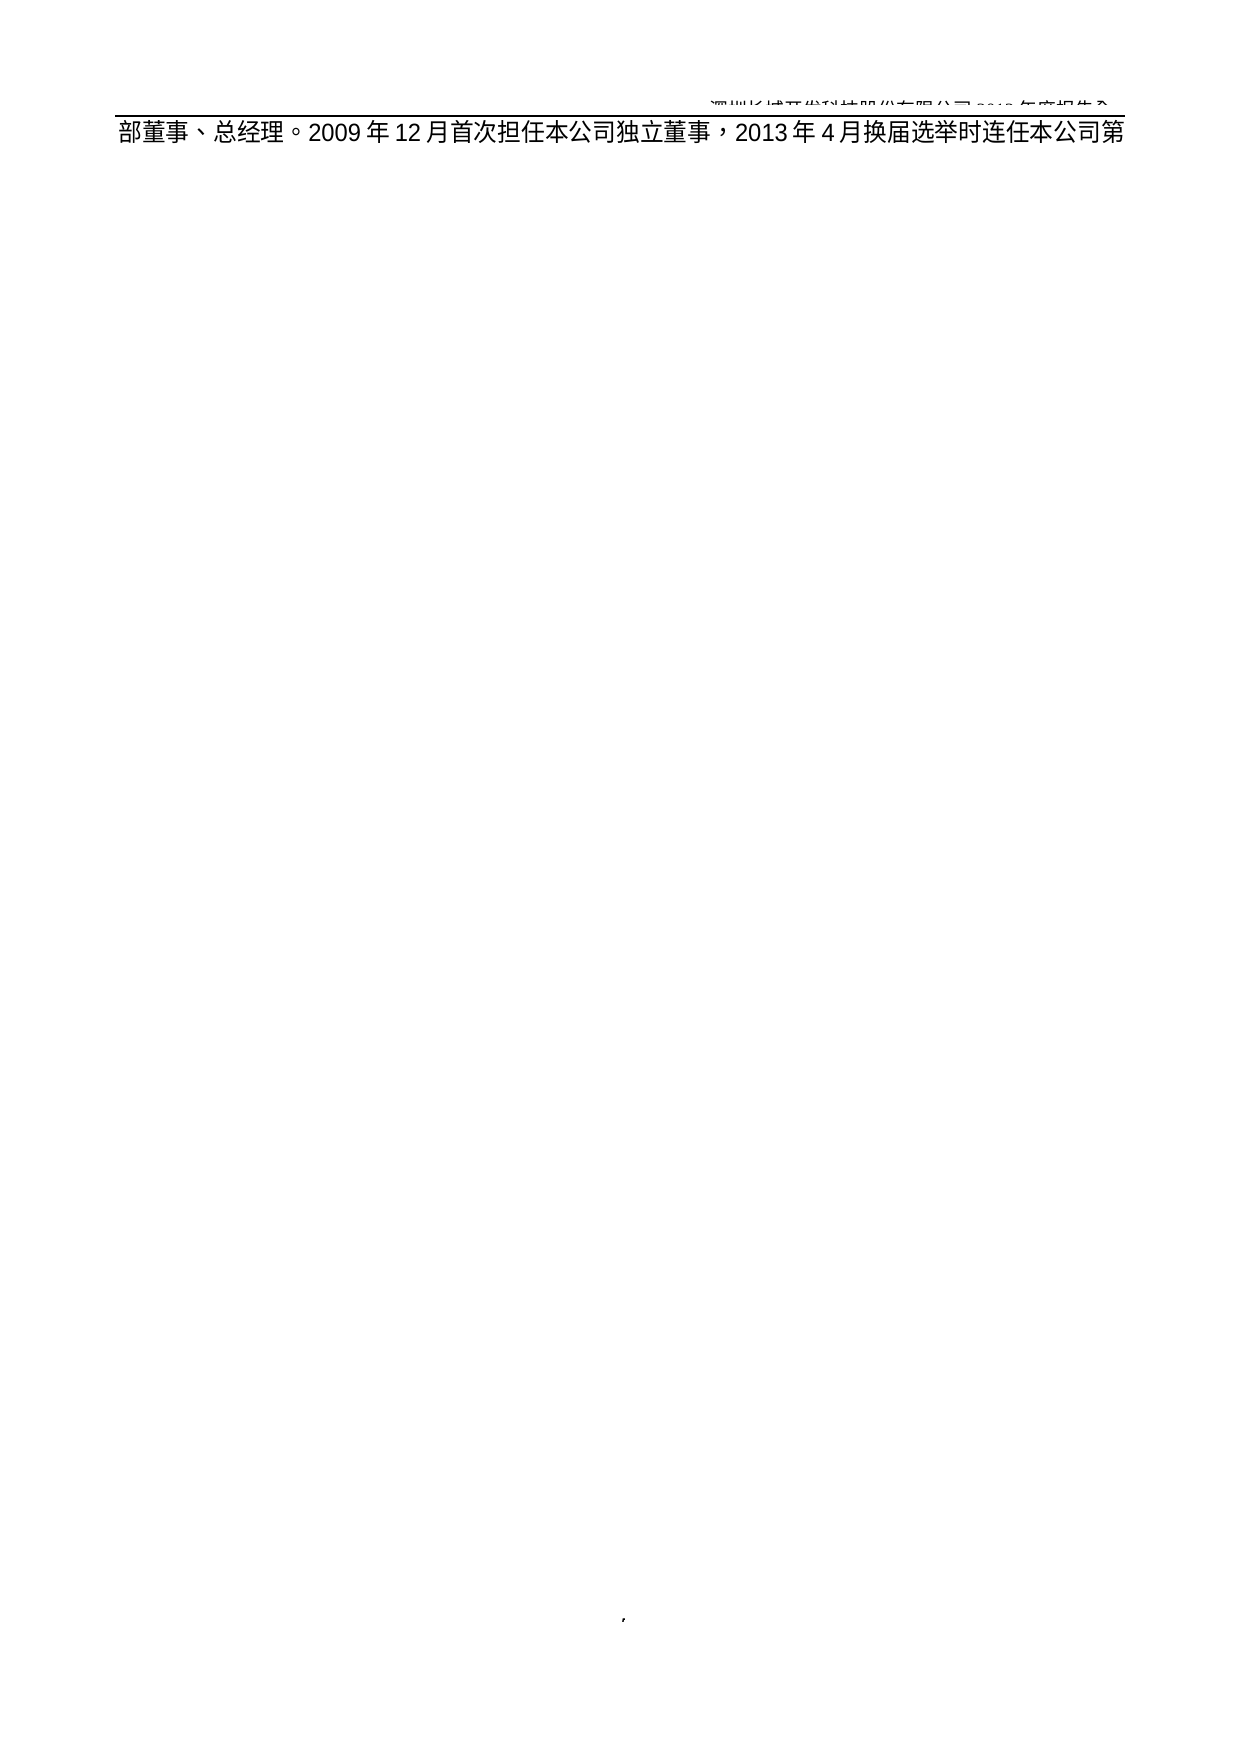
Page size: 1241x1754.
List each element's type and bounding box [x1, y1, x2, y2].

text [118, 114, 1137, 149]
